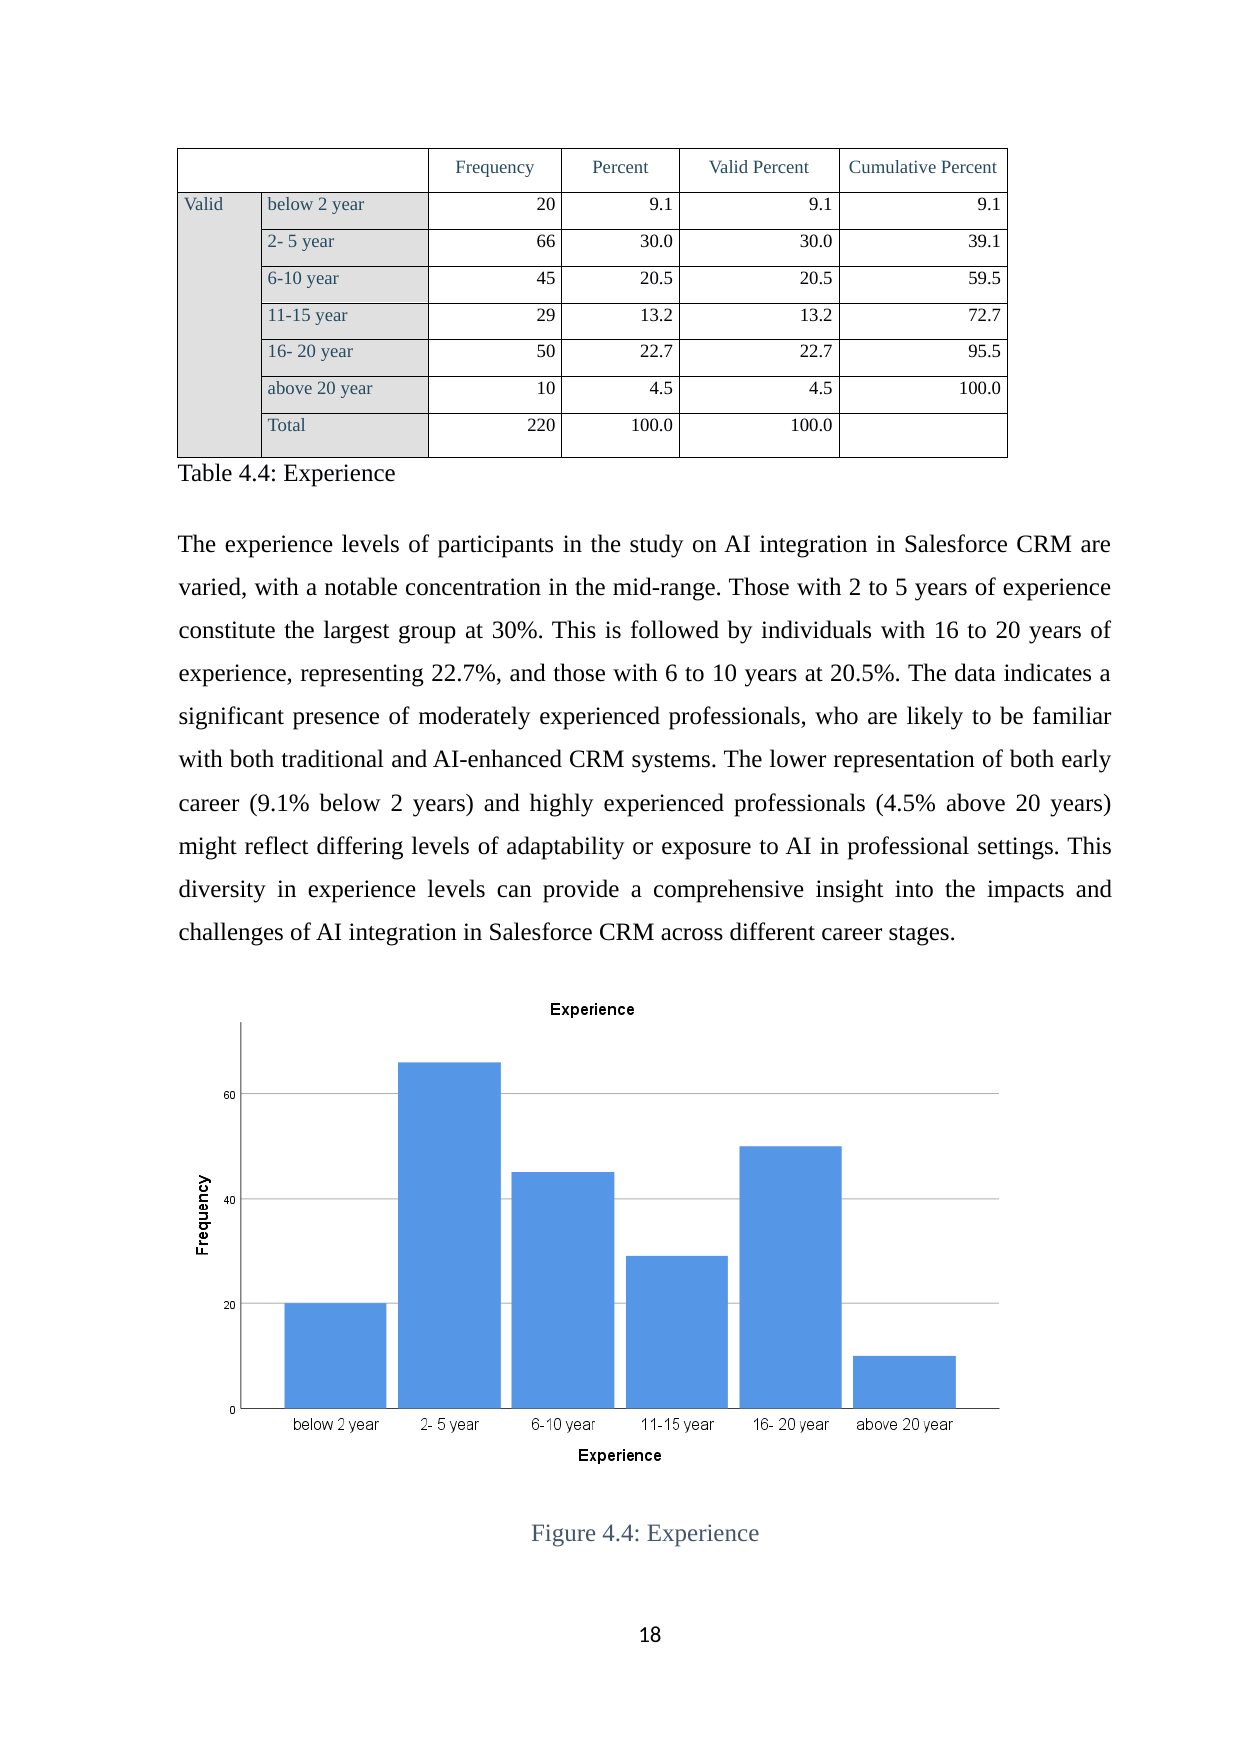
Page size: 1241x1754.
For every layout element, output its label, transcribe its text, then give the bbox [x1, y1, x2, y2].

table_header [178, 149, 428, 192]
text The experience levels of participants in the study on AI integration in Salesforce CRM are varied, with a notable concentration in the mid-range. Those with 2 to 5 years of experience constitute the largest group at 30%. This is followed by individuals with 16 to 20 years of experience, representing 22.7%, and those with 6 to 10 years at 20.5%. The data indicates a significant presence of moderately experienced professionals, who are likely to be familiar with both traditional and AI-enhanced CRM systems. The lower representation of both early career (9.1% below 2 years) and highly experienced professionals (4.5% above 20 years) might reflect differing levels of adaptability or exposure to AI in professional settings. This diversity in experience levels can provide a comprehensive insight into the impacts and challenges of AI integration in Salesforce CRM across different career stages. [177, 529, 1113, 946]
table_cell 30.0 [680, 230, 839, 266]
table_header Frequency [429, 149, 561, 192]
table_cell 72.7 [840, 304, 1007, 339]
table_cell below 2 year [262, 193, 428, 229]
table_cell 100.0 [680, 414, 839, 457]
table_cell 9.1 [840, 193, 1007, 229]
table_cell 30.0 [562, 230, 679, 266]
table_header Valid Percent [680, 149, 839, 192]
table_cell 29 [429, 304, 561, 339]
table_cell 220 [429, 414, 561, 457]
table_cell 4.5 [680, 377, 839, 413]
table_cell 22.7 [562, 340, 679, 376]
table_cell 9.1 [562, 193, 679, 229]
table_cell 6-10 year [262, 267, 428, 302]
table_cell 39.1 [840, 230, 1007, 266]
table_cell 20 [429, 193, 561, 229]
table_cell 10 [429, 377, 561, 413]
table_cell 11-15 year [262, 304, 428, 339]
table_cell Valid [178, 193, 261, 457]
table_cell 66 [429, 230, 561, 266]
text Figure 4.4: Experience [177, 1518, 1113, 1547]
table_cell 20.5 [680, 267, 839, 302]
table_header Percent [562, 149, 679, 192]
table_cell 4.5 [562, 377, 679, 413]
table_cell 13.2 [680, 304, 839, 339]
table_cell 100.0 [562, 414, 679, 457]
table_cell Total [262, 414, 428, 457]
table_cell 9.1 [680, 193, 839, 229]
table_cell 59.5 [840, 267, 1007, 302]
table_cell 45 [429, 267, 561, 302]
table_cell above 20 year [262, 377, 428, 413]
table_cell 50 [429, 340, 561, 376]
table_cell 2- 5 year [262, 230, 428, 266]
table_cell 20.5 [562, 267, 679, 302]
table_cell 95.5 [840, 340, 1007, 376]
table_cell 100.0 [840, 377, 1007, 413]
text Table 4.4: Experience [177, 458, 1113, 487]
picture [177, 987, 1008, 1477]
table_cell 13.2 [562, 304, 679, 339]
table_cell 16- 20 year [262, 340, 428, 376]
table_header Cumulative Percent [840, 149, 1007, 192]
table_cell 22.7 [680, 340, 839, 376]
table_cell [840, 414, 1007, 457]
